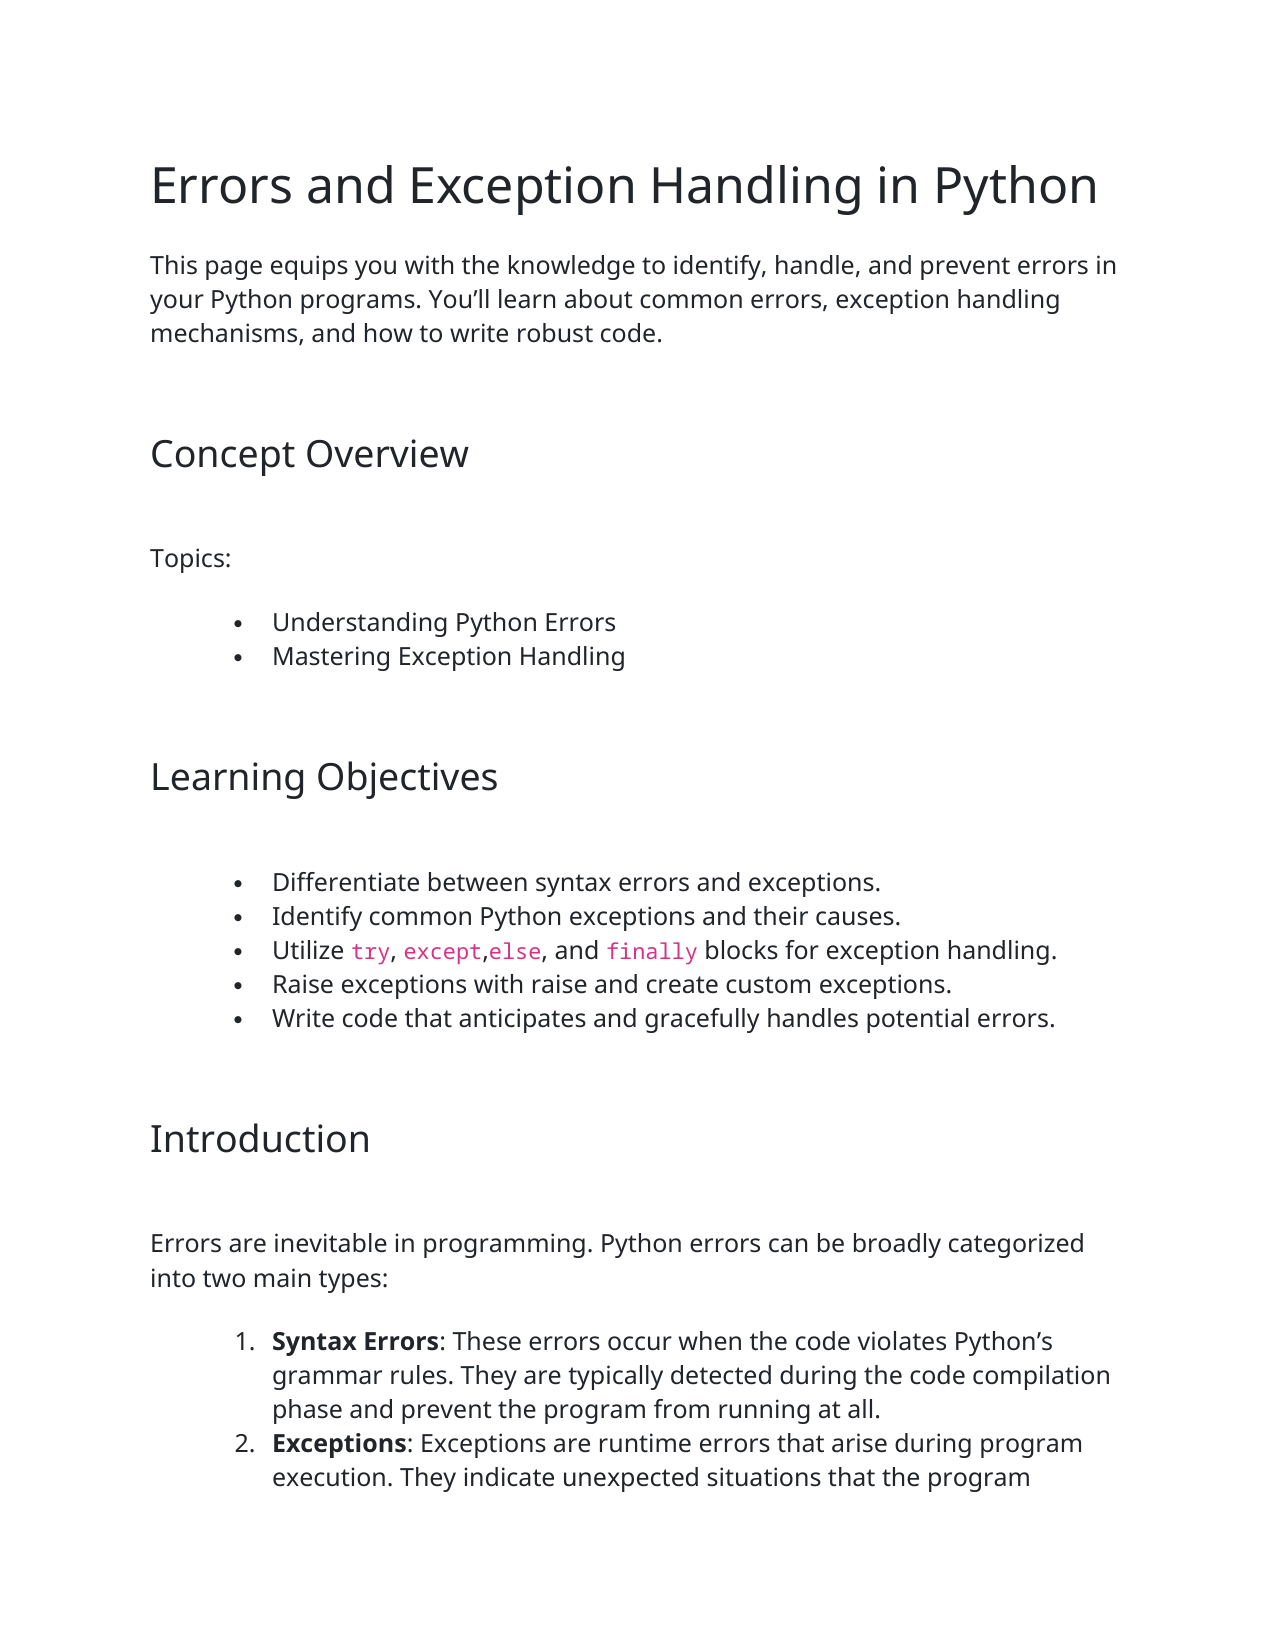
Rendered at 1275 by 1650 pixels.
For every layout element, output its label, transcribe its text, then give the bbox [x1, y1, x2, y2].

text Topics: [150, 541, 1125, 575]
list Utilize try, except,else, and finally blocks for exception handling. [234, 932, 1125, 966]
list Understanding Python Errors [234, 604, 1125, 638]
text Introduction [150, 1113, 1125, 1164]
list Raise exceptions with raise and create custom exceptions. [234, 966, 1125, 1000]
list Write code that anticipates and gracefully handles potential errors. [234, 1000, 1125, 1034]
text This page equips you with the knowledge to identify, handle, and prevent errors in your Python programs. You’ll learn about common errors, exception handling mechanisms, and how to write robust code. [150, 247, 1125, 349]
list Differentiate between syntax errors and exceptions. [234, 864, 1125, 898]
list Mastering Exception Handling [234, 638, 1125, 672]
text Concept Overview [150, 428, 1125, 479]
text Errors and Exception Handling in Python [150, 150, 1125, 218]
text Errors are inevitable in programming. Python errors can be broadly categorized into two main types: [150, 1226, 1125, 1294]
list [234, 1426, 1125, 1494]
list Identify common Python exceptions and their causes. [234, 898, 1125, 932]
text Learning Objectives [150, 751, 1125, 802]
list Syntax Errors: These errors occur when the code violates Python’s grammar rules. They are typically detected during the code compilation phase and prevent the program from running at all. [234, 1323, 1125, 1426]
